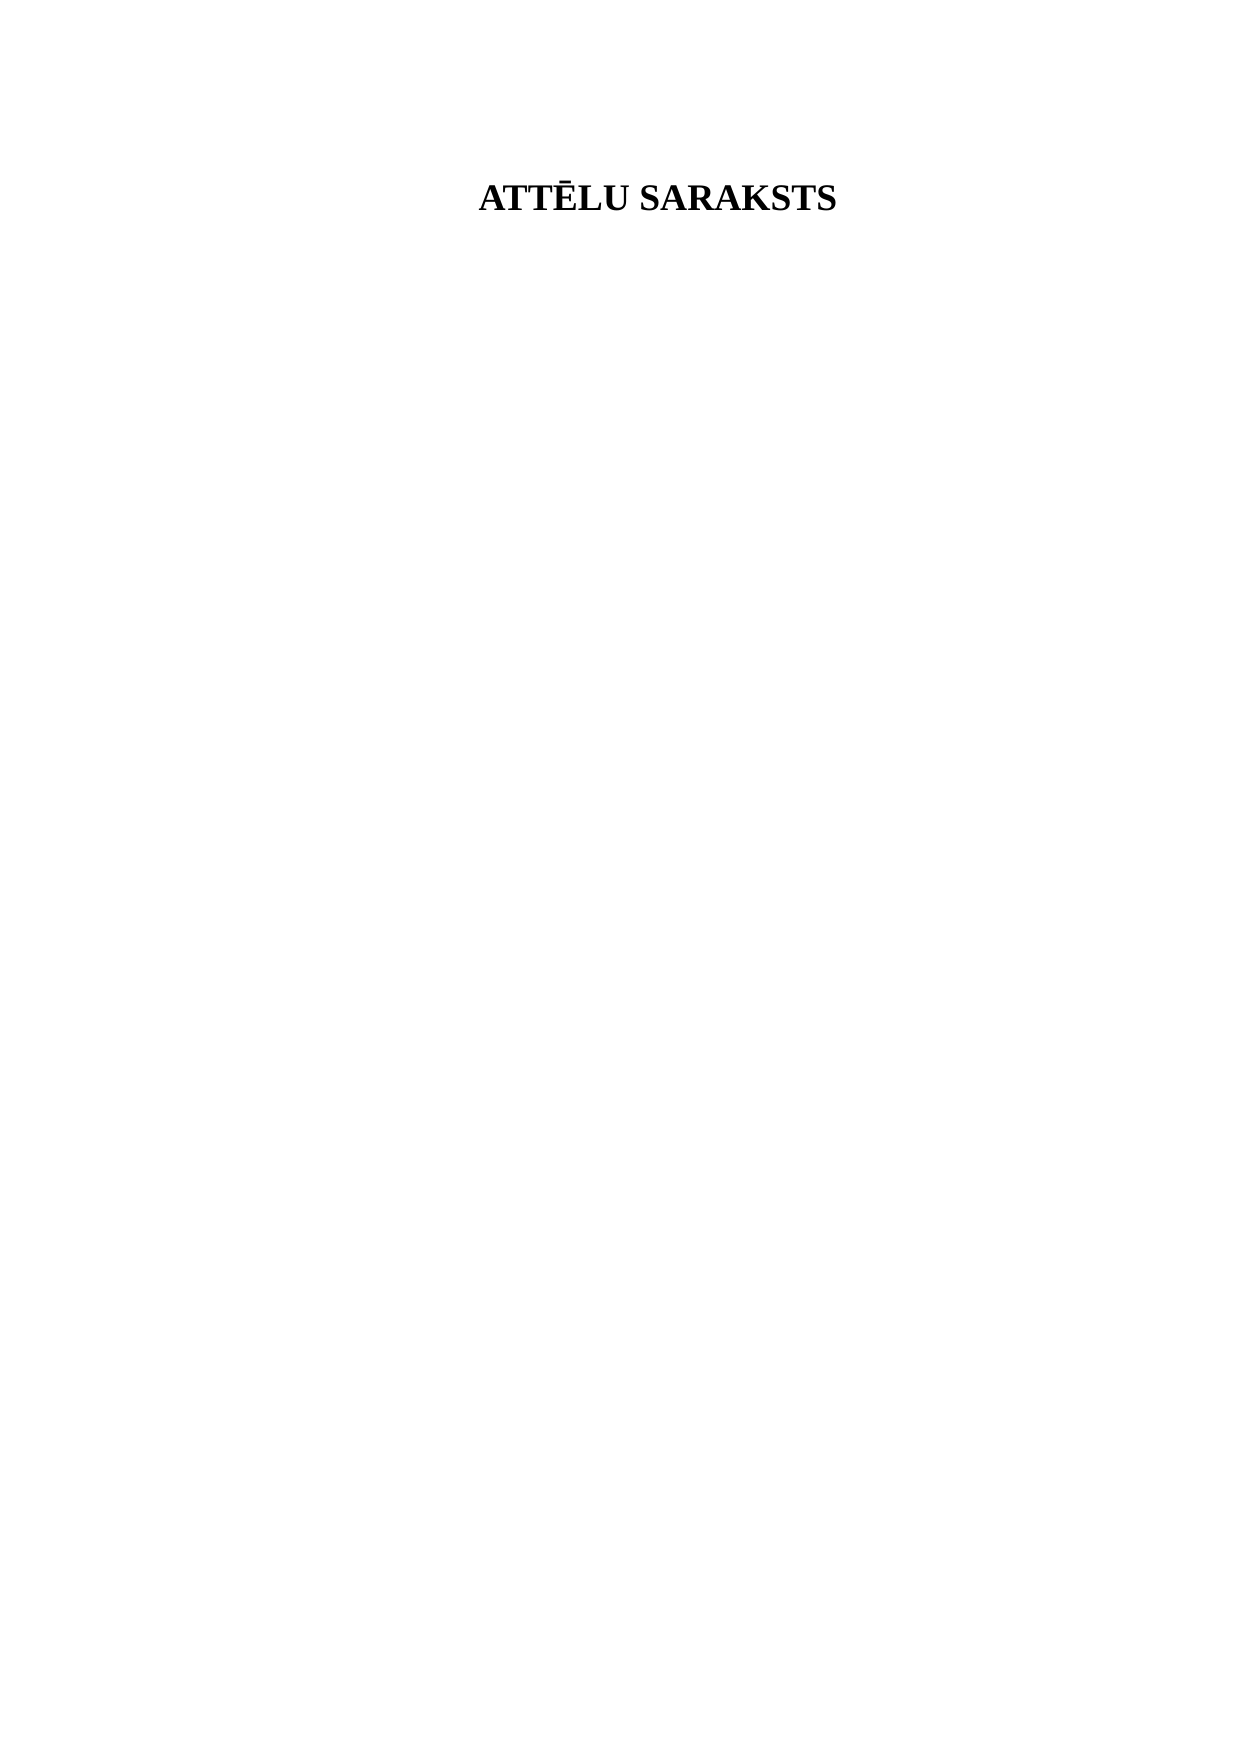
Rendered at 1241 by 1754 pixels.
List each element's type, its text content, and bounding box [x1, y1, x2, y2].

subtitle ATTĒLU SARAKSTS [188, 175, 1052, 218]
